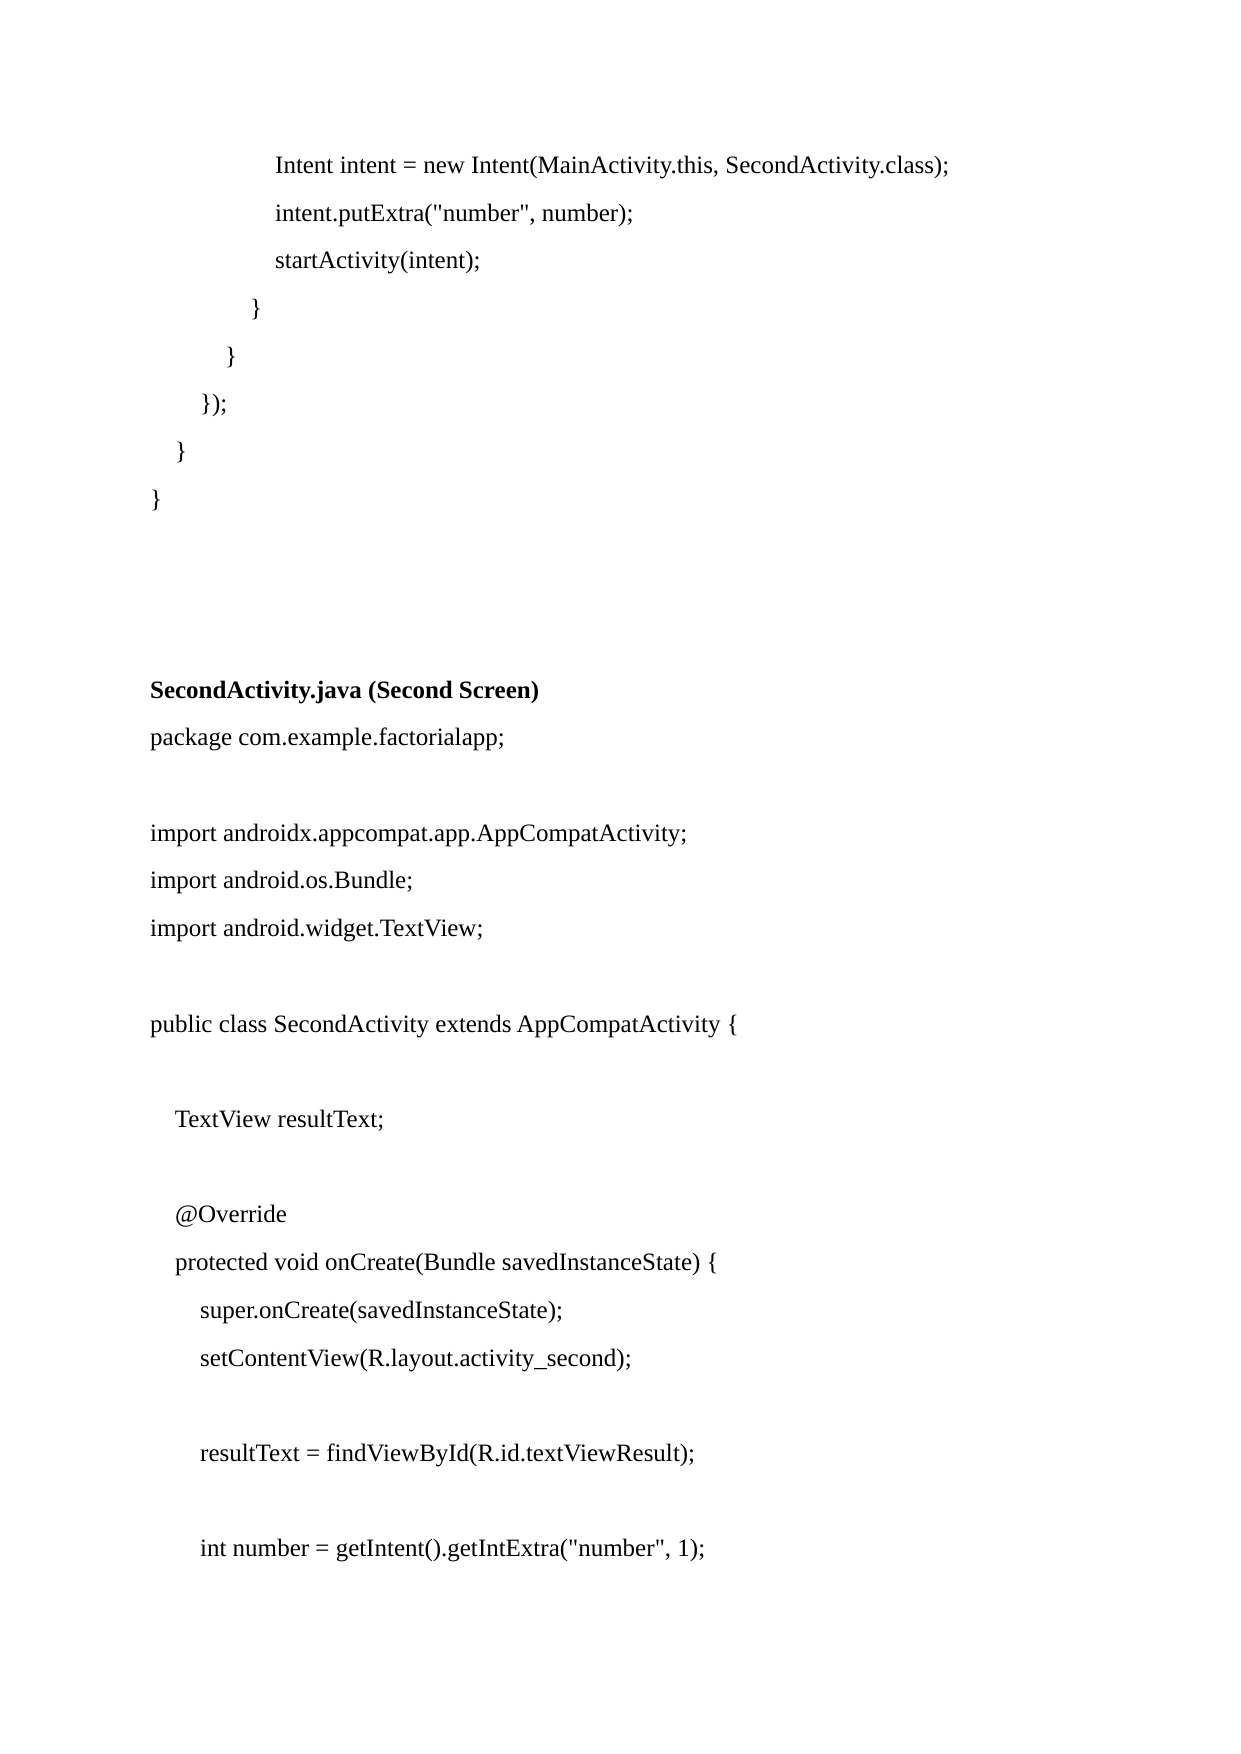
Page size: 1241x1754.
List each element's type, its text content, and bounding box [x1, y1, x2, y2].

text setContentView(R.layout.activity_second); [150, 1343, 1090, 1371]
text } [150, 436, 1090, 465]
text super.onCreate(savedInstanceState); [150, 1295, 1090, 1324]
text } [150, 484, 1090, 513]
text startActivity(intent); [150, 245, 1090, 274]
text @Override [150, 1199, 1090, 1228]
text }); [150, 388, 1090, 417]
text Intent intent = new Intent(MainActivity.this, SecondActivity.class); [150, 150, 1090, 179]
text int number = getIntent().getIntExtra("number", 1); [150, 1533, 1090, 1562]
text } [150, 293, 1090, 322]
text import androidx.appcompat.app.AppCompatActivity; [150, 818, 1090, 847]
text import android.widget.TextView; [150, 913, 1090, 942]
text public class SecondActivity extends AppCompatActivity { [150, 1009, 1090, 1037]
text import android.os.Bundle; [150, 866, 1090, 894]
text package com.example.factorialapp; [150, 722, 1090, 751]
text protected void onCreate(Bundle savedInstanceState) { [150, 1247, 1090, 1276]
text } [150, 341, 1090, 369]
text intent.putExtra("number", number); [150, 198, 1090, 226]
text SecondActivity.java (Second Screen) [150, 675, 1090, 703]
text TextView resultText; [150, 1104, 1090, 1133]
text resultText = findViewById(R.id.textViewResult); [150, 1438, 1090, 1467]
